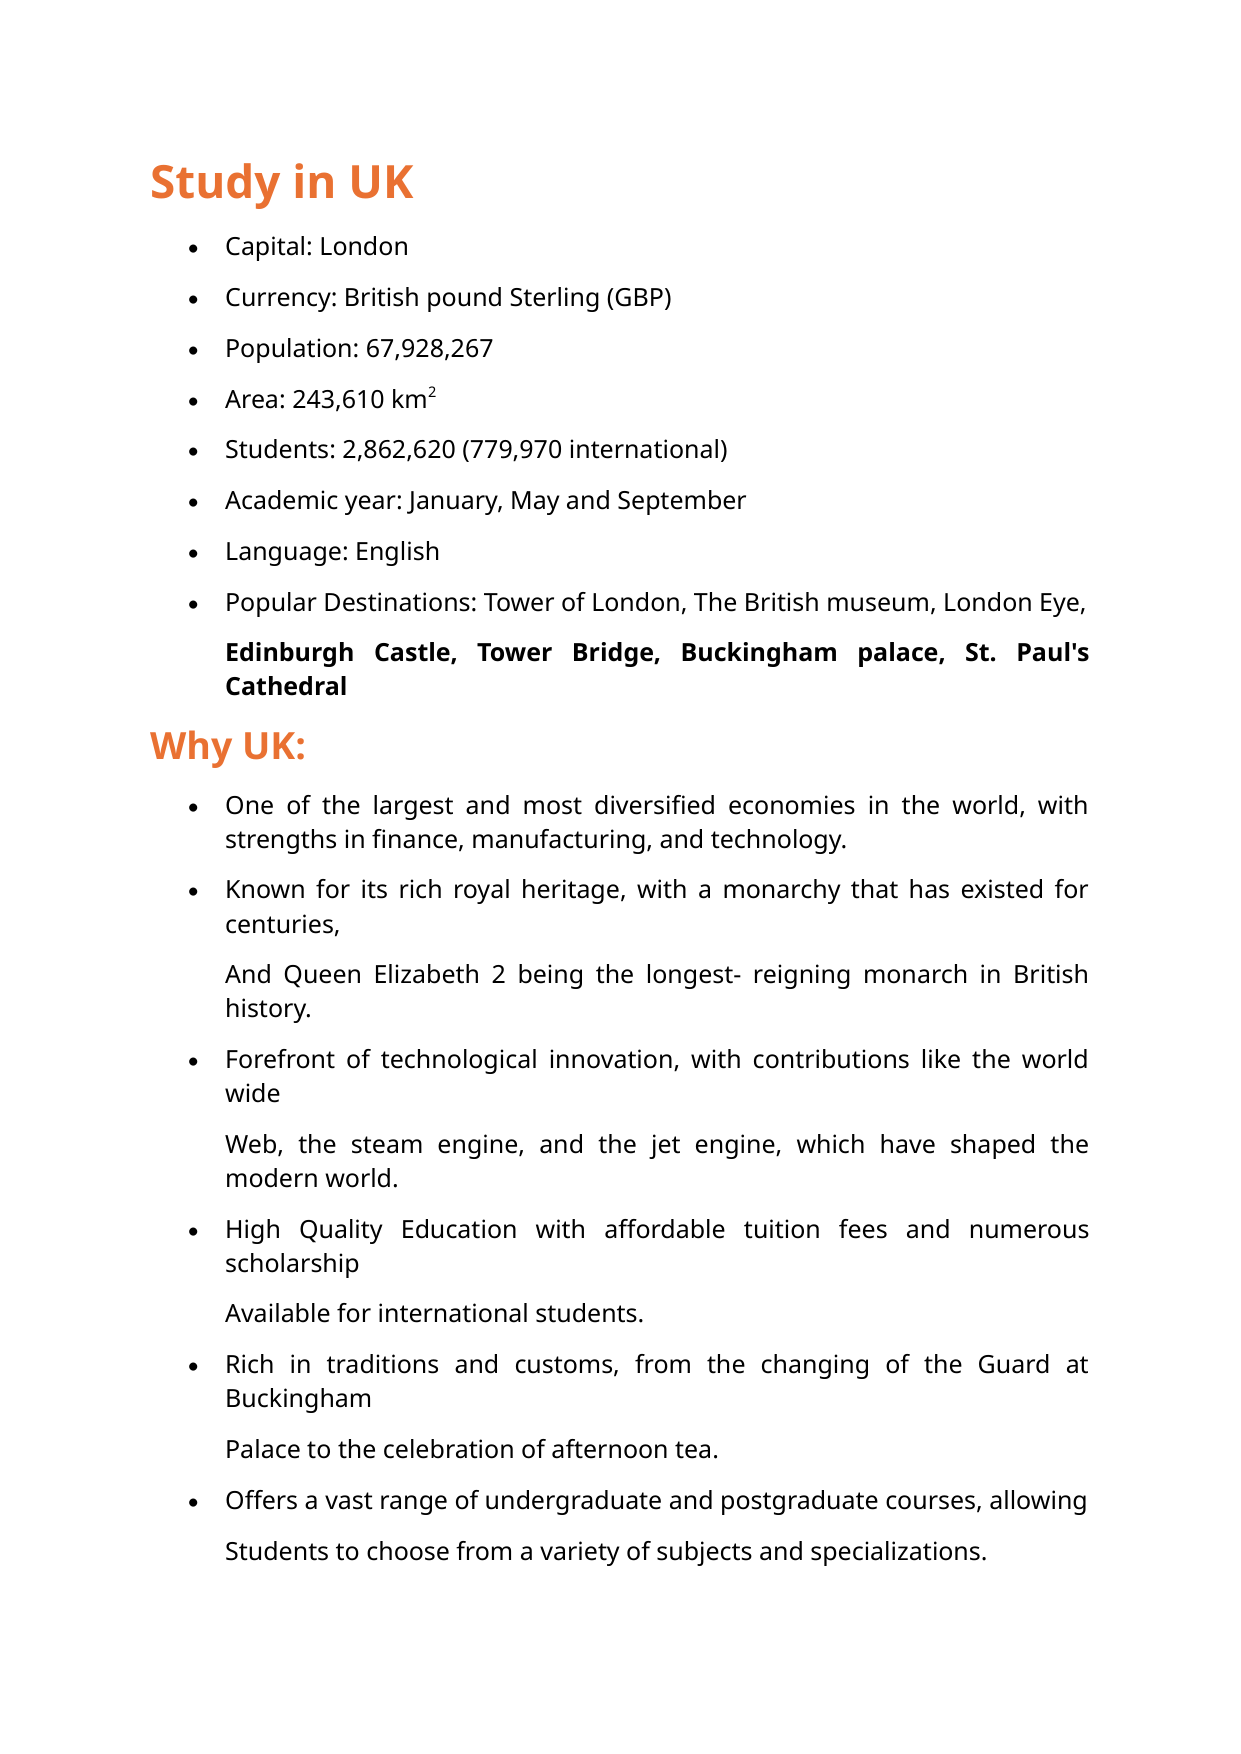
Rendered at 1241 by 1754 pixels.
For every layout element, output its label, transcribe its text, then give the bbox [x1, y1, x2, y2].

list Area: 243,610 km2 [187, 381, 1090, 415]
list Rich in traditions and customs, from the changing of the Guard at Buckingham [187, 1347, 1090, 1415]
text Study in UK [150, 150, 1090, 212]
text And Queen Elizabeth 2 being the longest- reigning monarch in British history. [225, 957, 1090, 1025]
text Students to choose from a variety of subjects and specializations. [225, 1533, 1090, 1567]
list Known for its rich royal heritage, with a monarchy that has existed for centuries, [187, 872, 1090, 940]
list Language: English [187, 533, 1090, 567]
list Currency: British pound Sterling (GBP) [187, 280, 1090, 314]
list Academic year: January, May and September [187, 483, 1090, 517]
text Available for international students. [225, 1296, 1090, 1330]
text Web, the steam engine, and the jet engine, which have shaped the modern world. [225, 1127, 1090, 1195]
text Palace to the celebration of afternoon tea. [225, 1432, 1090, 1466]
list Capital: London [187, 229, 1090, 263]
text Why UK: [150, 720, 1090, 771]
list Offers a vast range of undergraduate and postgraduate courses, allowing [187, 1482, 1090, 1516]
text Edinburgh Castle, Tower Bridge, Buckingham palace, St. Paul's Cathedral [225, 635, 1090, 703]
list Popular Destinations: Tower of London, The British museum, London Eye, [187, 584, 1090, 618]
list Students: 2,862,620 (779,970 international) [187, 432, 1090, 466]
list High Quality Education with affordable tuition fees and numerous scholarship [187, 1211, 1090, 1279]
list Population: 67,928,267 [187, 331, 1090, 364]
list Forefront of technological innovation, with contributions like the world wide [187, 1042, 1090, 1110]
list One of the largest and most diversified economies in the world, with strengths in finance, manufacturing, and technology. [187, 787, 1090, 856]
